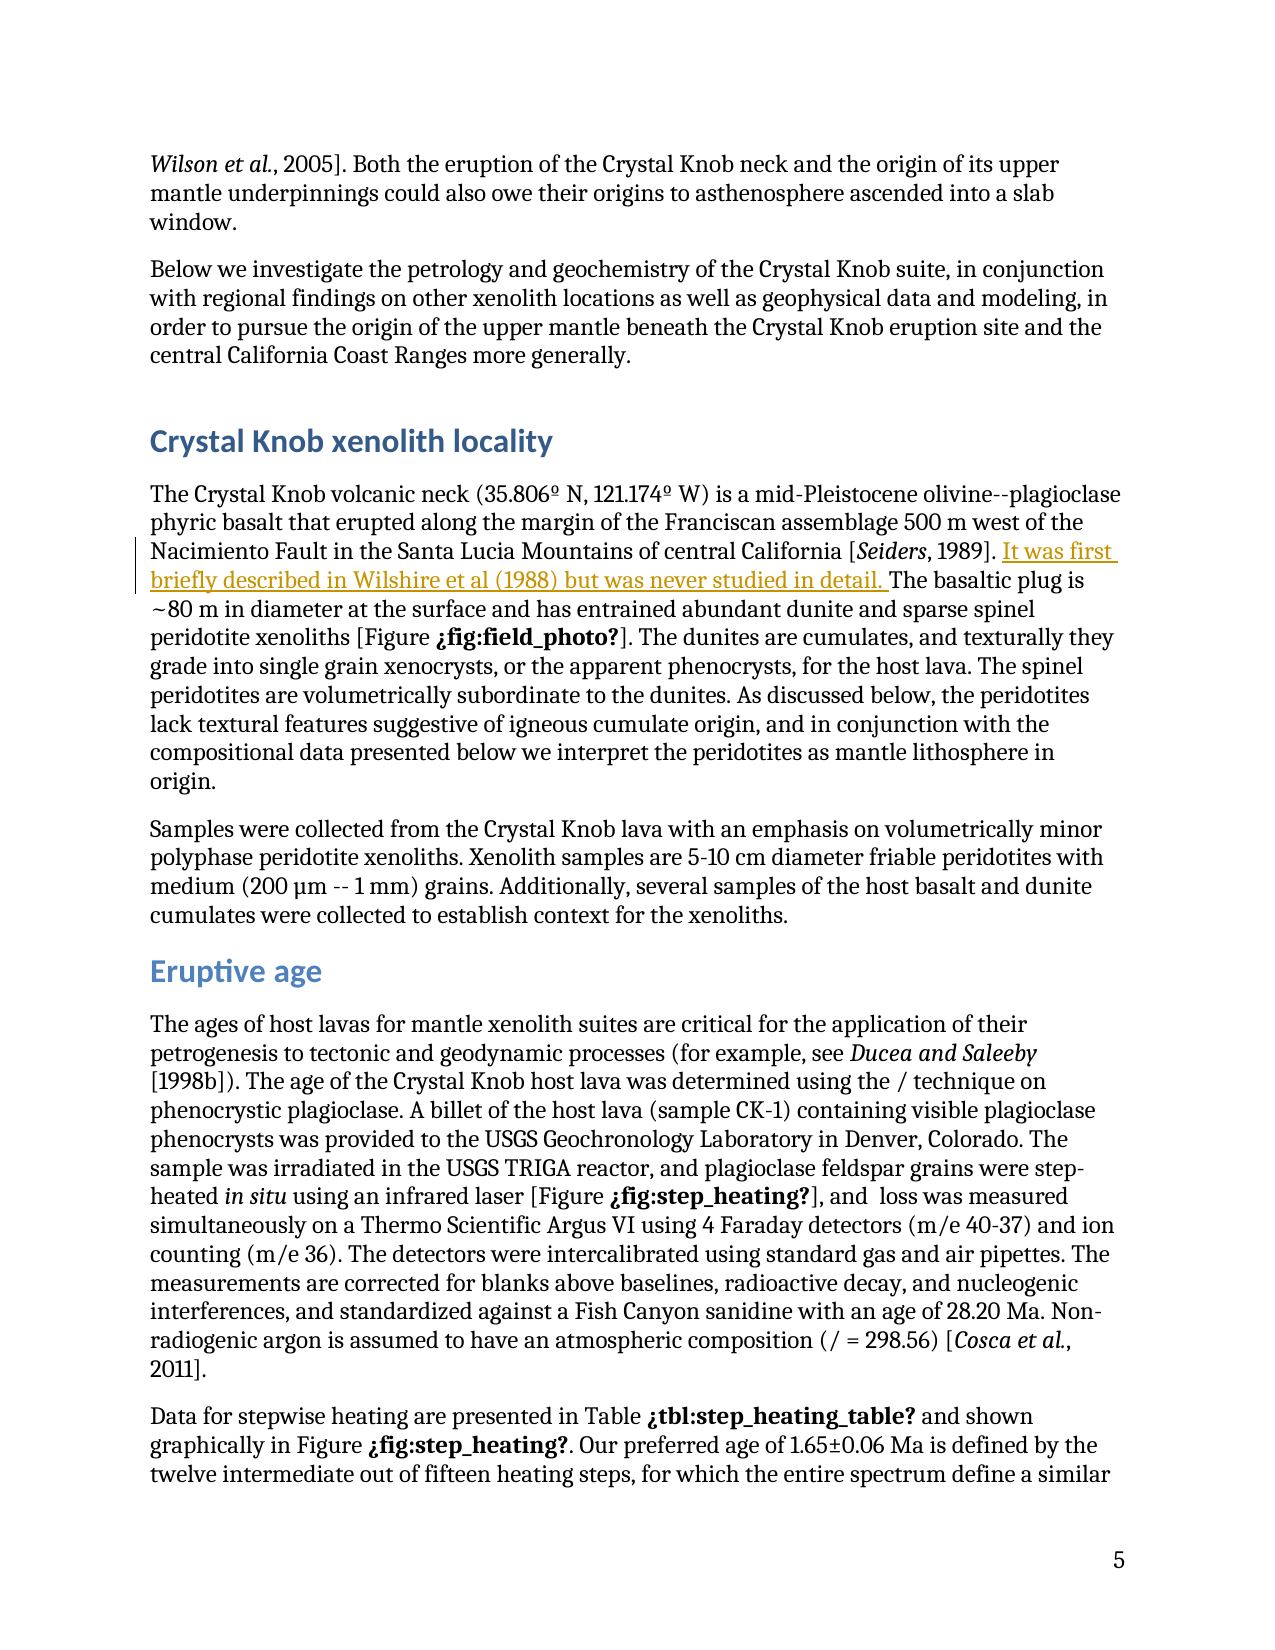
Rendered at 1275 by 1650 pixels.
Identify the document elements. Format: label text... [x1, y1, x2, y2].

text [150, 150, 1125, 236]
text Samples were collected from the Crystal Knob lava with an emphasis on volumetrically minor polyphase peridotite xenoliths. Xenolith samples are 5-10 cm diameter friable peridotites with medium (200 µm -- 1 mm) grains. Additionally, several samples of the host basalt and dunite cumulates were collected to establish context for the xenoliths. [150, 814, 1125, 929]
text The ages of host lavas for mantle xenolith suites are critical for the application of their petrogenesis to tectonic and geodynamic processes (for example, see Ducea and Saleeby [1998b]). The age of the Crystal Knob host lava was determined using the / technique on phenocrystic plagioclase. A billet of the host lava (sample CK-1) containing visible plagioclase phenocrysts was provided to the USGS Geochronology Laboratory in Denver, Colorado. The sample was irradiated in the USGS TRIGA reactor, and plagioclase feldspar grains were step-heated in situ using an infrared laser [Figure ¿fig:step_heating?], and loss was measured simultaneously on a Thermo Scientific Argus VI using 4 Faraday detectors (m/e 40-37) and ion counting (m/e 36). The detectors were intercalibrated using standard gas and air pipettes. The measurements are corrected for blanks above baselines, radioactive decay, and nucleogenic interferences, and standardized against a Fish Canyon sanidine with an age of 28.20 Ma. Non-radiogenic argon is assumed to have an atmospheric composition (/ = 298.56) [Cosca et al., 2011]. [150, 1010, 1125, 1383]
text The Crystal Knob volcanic neck (35.806º N, 121.174º W) is a mid-Pleistocene olivine--plagioclase phyric basalt that erupted along the margin of the Franciscan assemblage 500 m west of the Nacimiento Fault in the Santa Lucia Mountains of central California [Seiders, 1989]. The basaltic plug is ~80 m in diameter at the surface and has entrained abundant dunite and sparse spinel peridotite xenoliths [Figure ¿fig:field_photo?]. The dunites are cumulates, and texturally they grade into single grain xenocrysts, or the apparent phenocrysts, for the host lava. The spinel peridotites are volumetrically subordinate to the dunites. As discussed below, the peridotites lack textural features suggestive of igneous cumulate origin, and in conjunction with the compositional data presented below we interpret the peridotites as mantle lithosphere in origin. [150, 479, 1125, 796]
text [150, 1402, 1125, 1488]
subtitle Crystal Knob xenolith locality [150, 420, 1125, 461]
text Below we investigate the petrology and geochemistry of the Crystal Knob suite, in conjunction with regional findings on other xenolith locations as well as geophysical data and modeling, in order to pursue the origin of the upper mantle beneath the Crystal Knob eruption site and the central California Coast Ranges more generally. [150, 255, 1125, 370]
subtitle Eruptive age [150, 950, 1125, 991]
